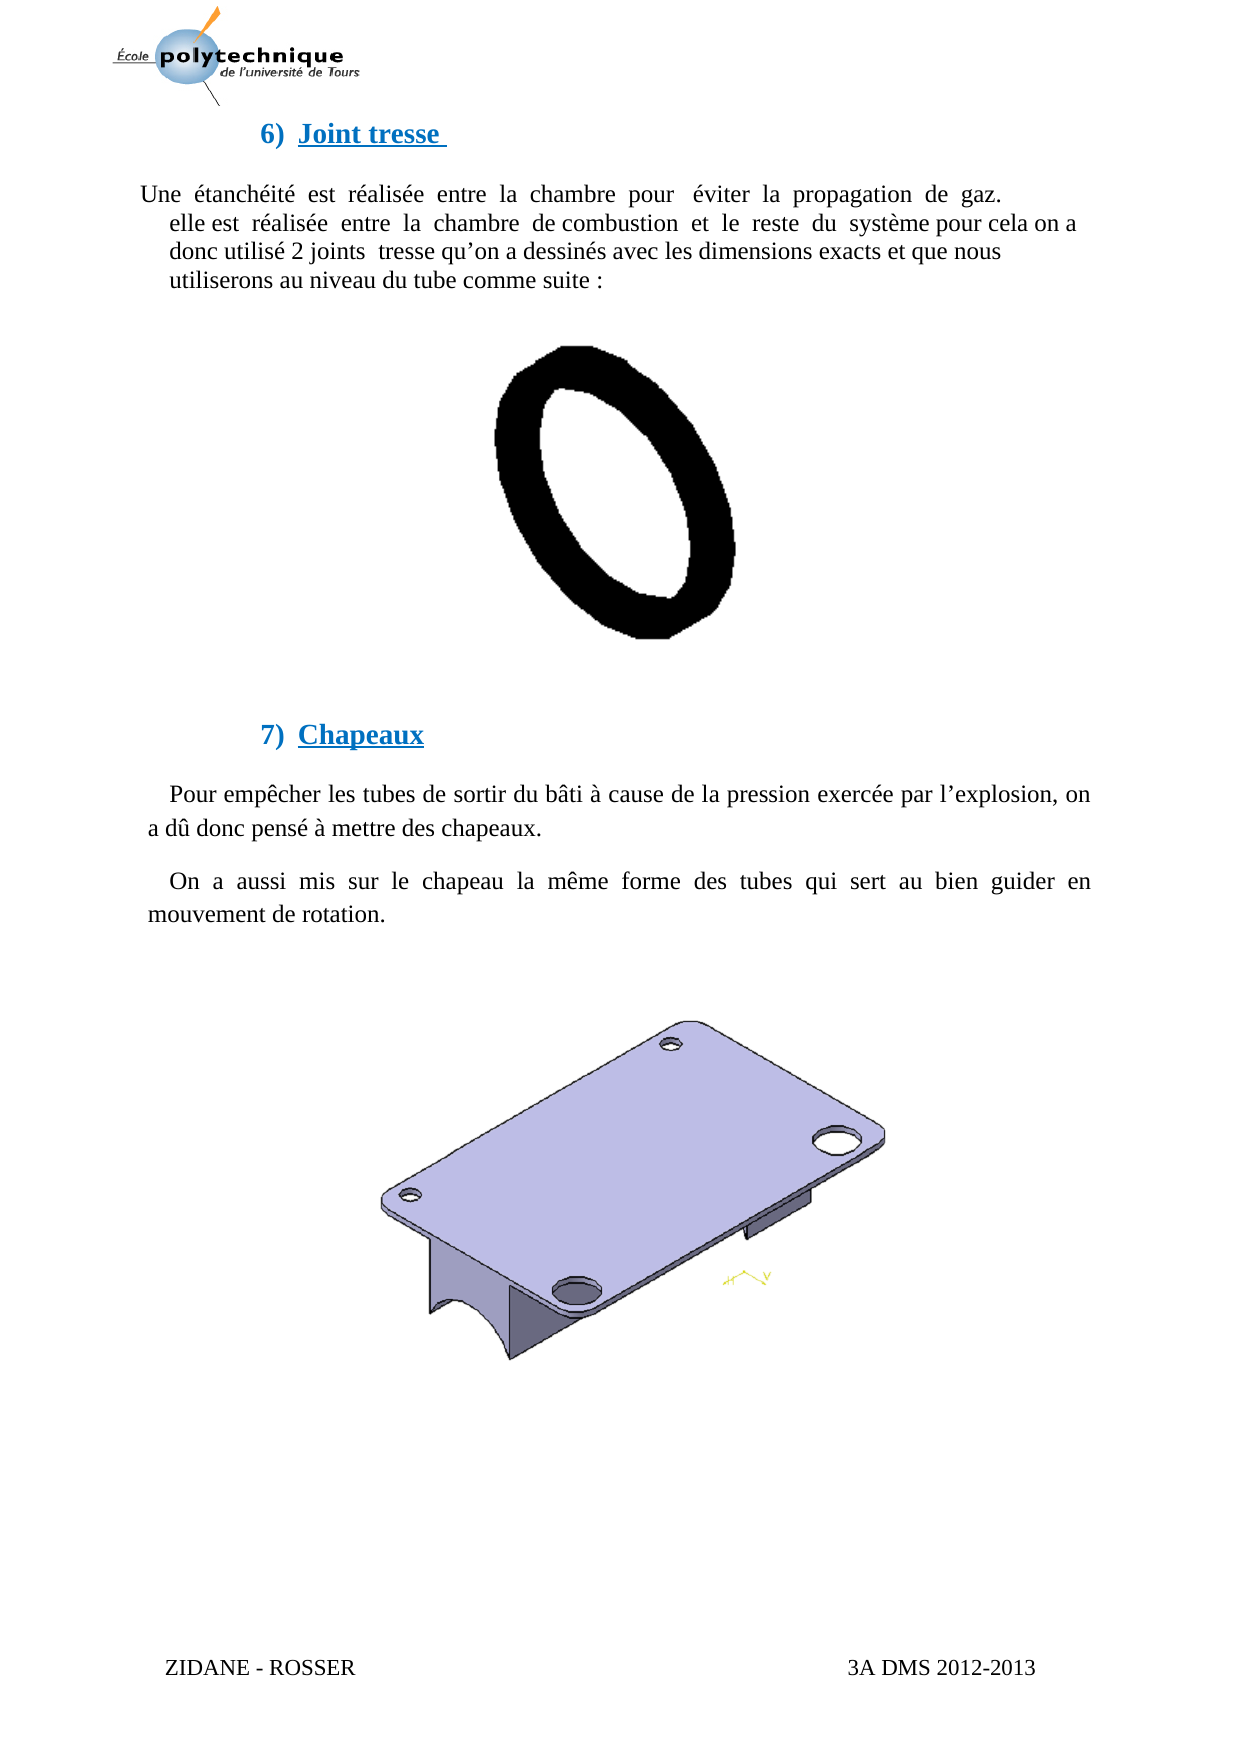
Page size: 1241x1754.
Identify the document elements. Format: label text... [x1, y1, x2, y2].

picture [354, 293, 908, 688]
picture [112, 6, 360, 106]
picture [353, 1007, 909, 1368]
text Pour empêcher les tubes de sortir du bâti à cause de la pression exercée par l’explosion, on a dû donc pensé à mettre des chapeaux. [148, 779, 1093, 841]
subtitle Joint tresse [260, 116, 1093, 150]
subtitle elle est réalisée entre la chambre de combustion et le reste du système pour cela on a donc utilisé 2 joints tresse qu’on a dessinés avec les dimensions exacts et que nous utiliserons au niveau du tube comme suite : [169, 208, 1093, 294]
subtitle Chapeaux [260, 717, 1093, 750]
text On a aussi mis sur le chapeau la même forme des tubes qui sert au bien guider en mouvement de rotation. [148, 866, 1093, 928]
subtitle Une étanchéité est réalisée entre la chambre pour éviter la propagation de gaz. [140, 179, 1093, 208]
